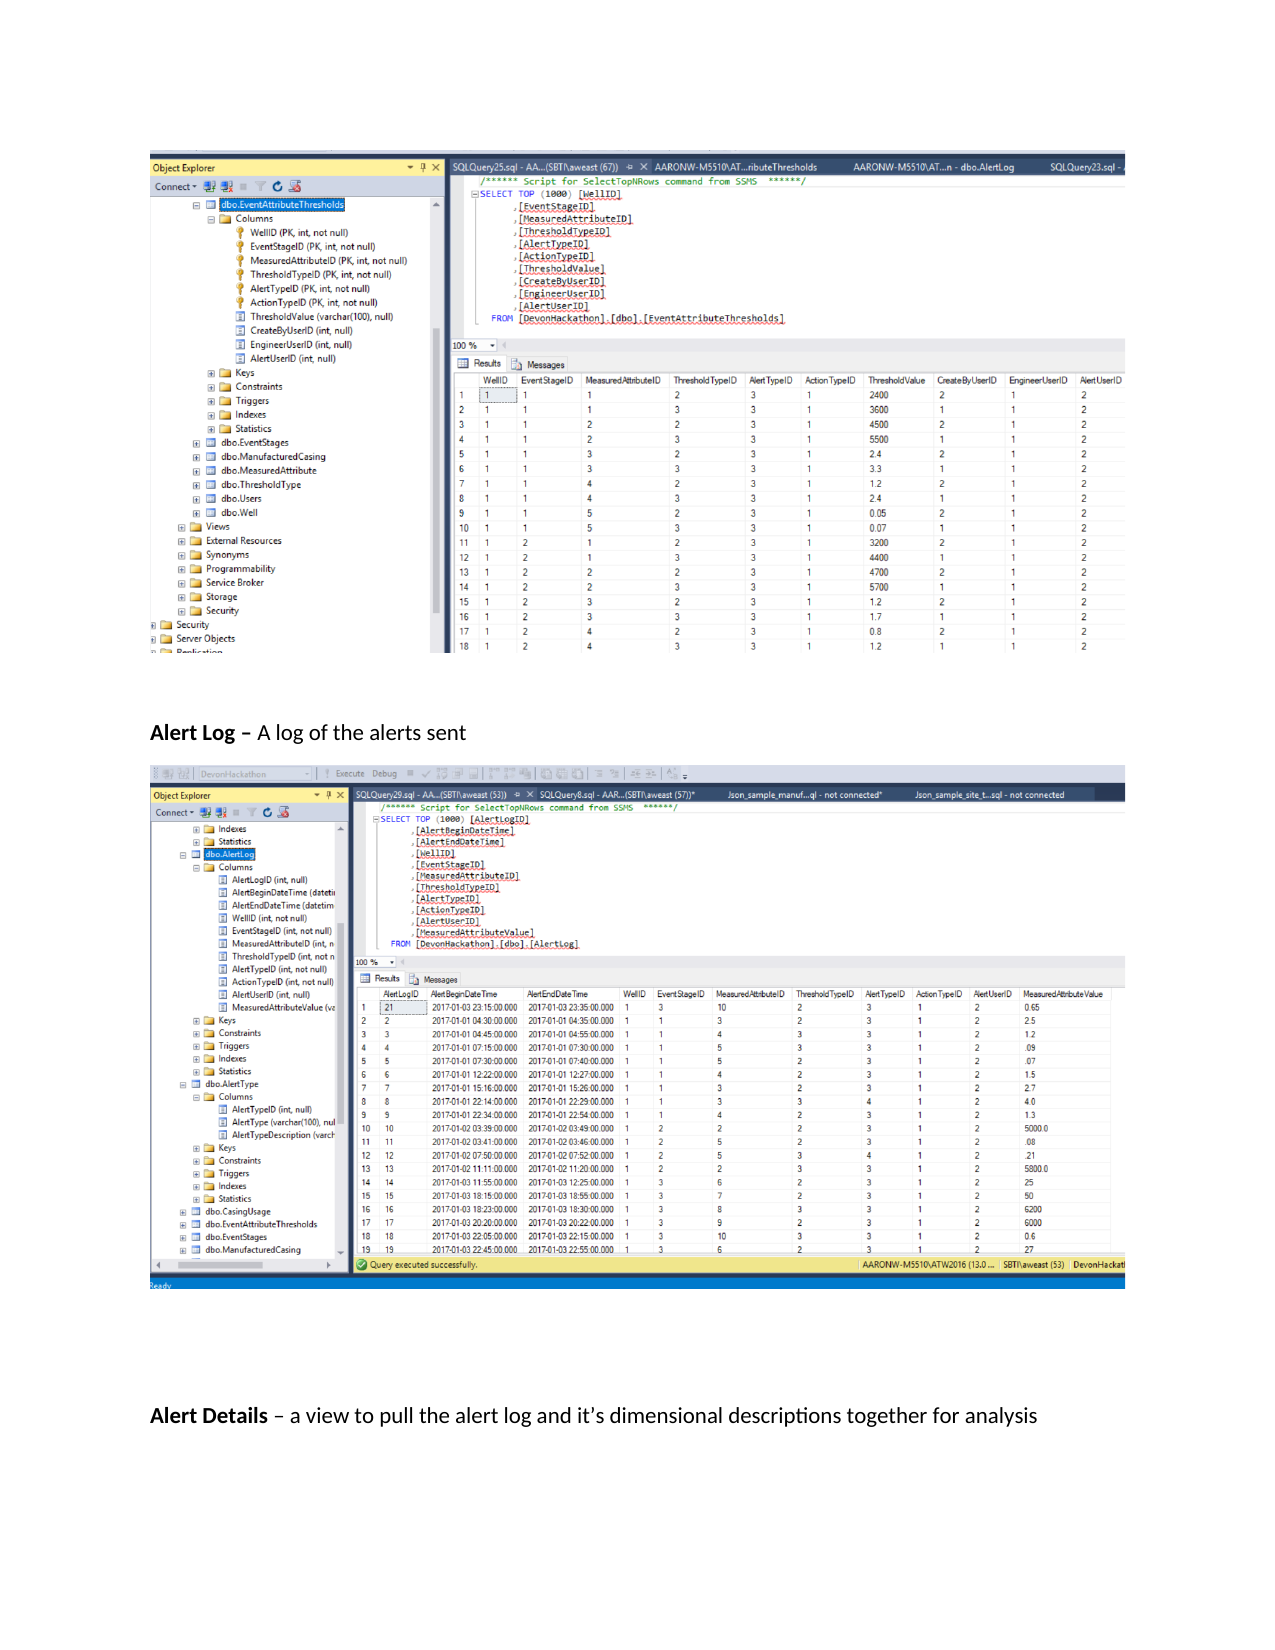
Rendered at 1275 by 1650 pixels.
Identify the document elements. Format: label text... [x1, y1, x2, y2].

picture [150, 150, 1125, 653]
text Alert Details – a view to pull the alert log and it’s dimensional descriptions together for analysis [150, 1401, 1125, 1429]
picture [150, 765, 1125, 1289]
text Alert Log – A log of the alerts sent [150, 718, 1125, 746]
